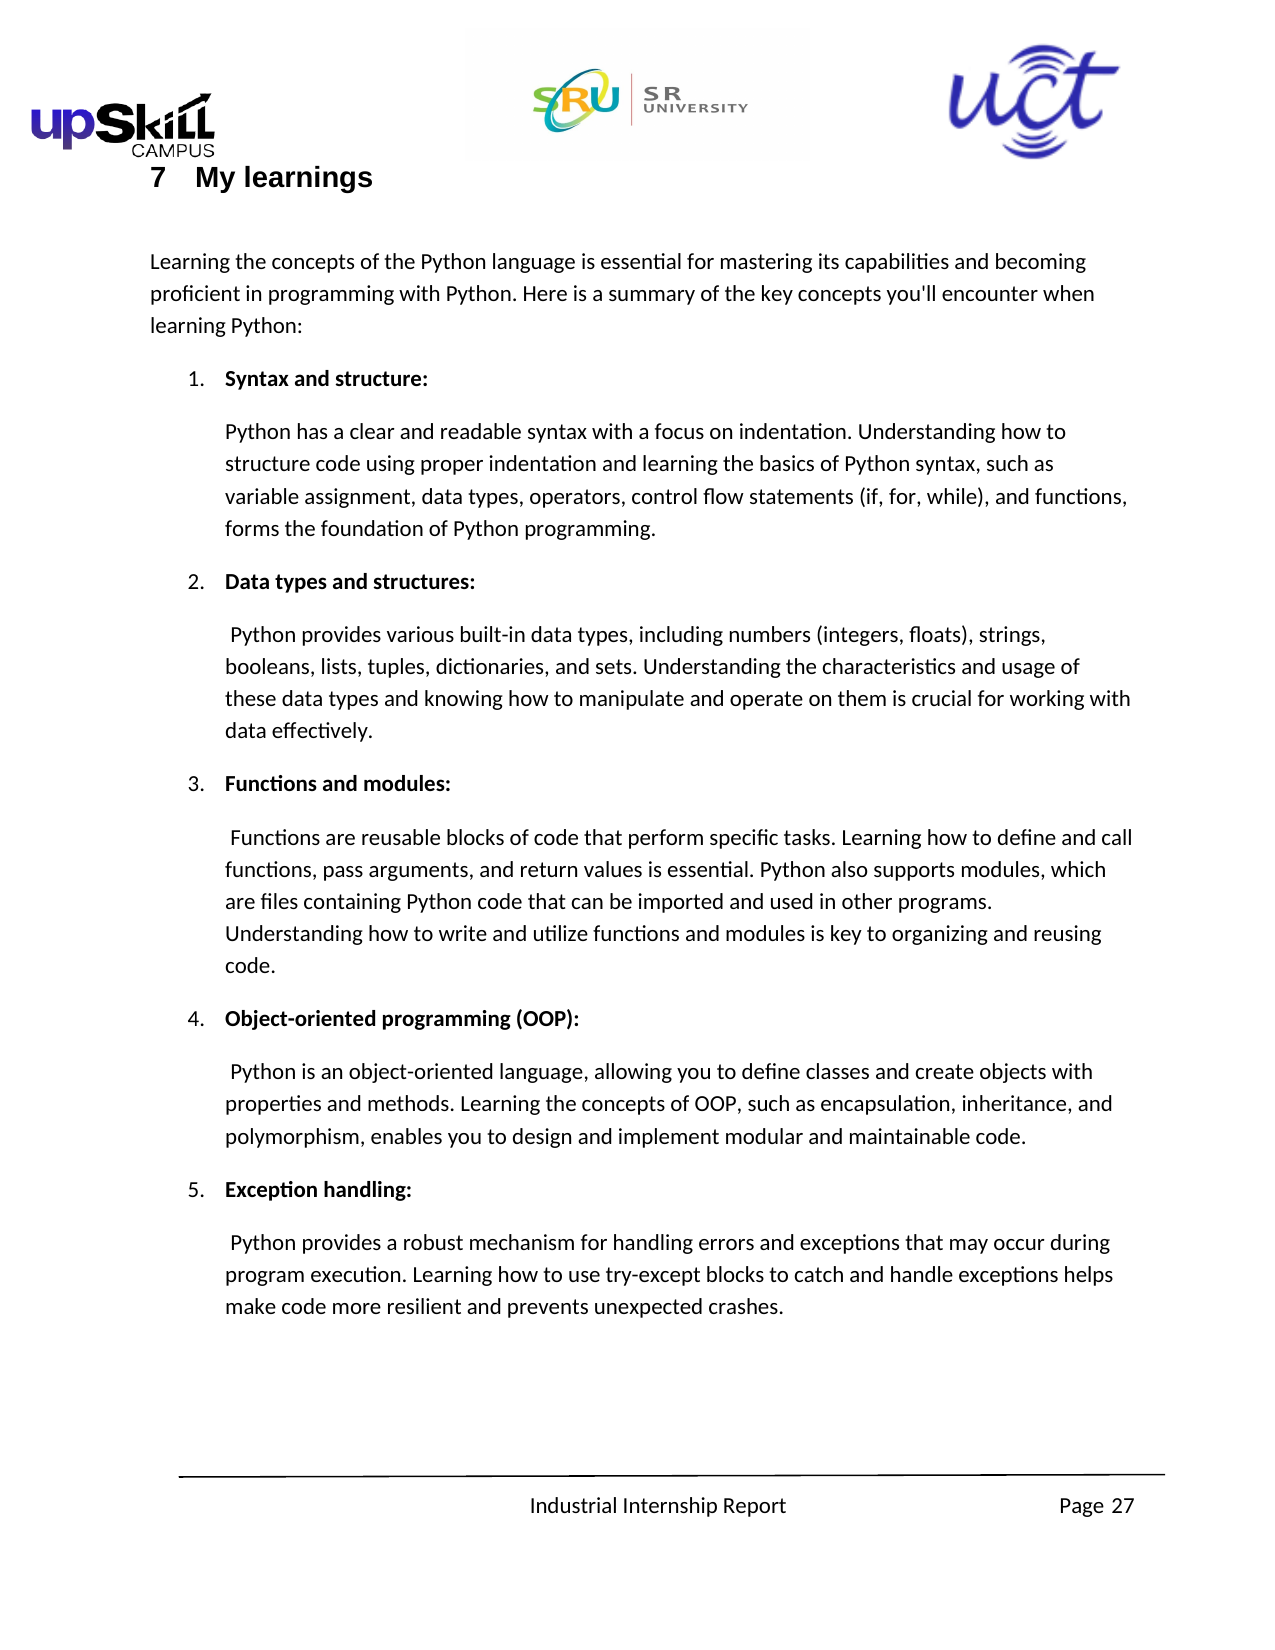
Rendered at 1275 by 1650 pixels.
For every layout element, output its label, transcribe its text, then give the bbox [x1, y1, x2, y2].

list Syntax and structure: [187, 364, 1134, 392]
list Object-oriented programming (OOP): [187, 1004, 1134, 1032]
list Data types and structures: [187, 567, 1134, 595]
picture [0, 80, 246, 161]
text Learning the concepts of the Python language is essential for mastering its capabilities and becoming proficient in programming with Python. Here is a summary of the key concepts you'll encounter when learning Python: [150, 247, 1134, 339]
list Exception handling: [187, 1175, 1134, 1203]
text Python provides various built-in data types, including numbers (integers, floats), strings, booleans, lists, tuples, dictionaries, and sets. Understanding the characteristics and usage of these data types and knowing how to manipulate and operate on them is crucial for working with data effectively. [225, 620, 1134, 744]
list Functions and modules: [187, 769, 1134, 798]
subtitle My learnings [150, 160, 1134, 194]
text Python is an object-oriented language, allowing you to define classes and create objects with properties and methods. Learning the concepts of OOP, such as encapsulation, inheritance, and polymorphism, enables you to design and implement modular and maintainable code. [225, 1057, 1134, 1150]
picture [465, 28, 810, 161]
text Python provides a robust mechanism for handling errors and exceptions that may occur during program execution. Learning how to use try-except blocks to catch and handle exceptions helps make code more resilient and prevents unexpected crashes. [225, 1228, 1134, 1320]
picture [946, 35, 1125, 161]
text Functions are reusable blocks of code that perform specific tasks. Learning how to define and call functions, pass arguments, and return values is essential. Python also supports modules, which are files containing Python code that can be imported and used in other programs. Understanding how to write and utilize functions and modules is key to organizing and reusing code. [225, 823, 1134, 979]
text Python has a clear and readable syntax with a focus on indentation. Understanding how to structure code using proper indentation and learning the basics of Python syntax, such as variable assignment, data types, operators, control flow statements (if, for, while), and functions, forms the foundation of Python programming. [225, 417, 1134, 542]
